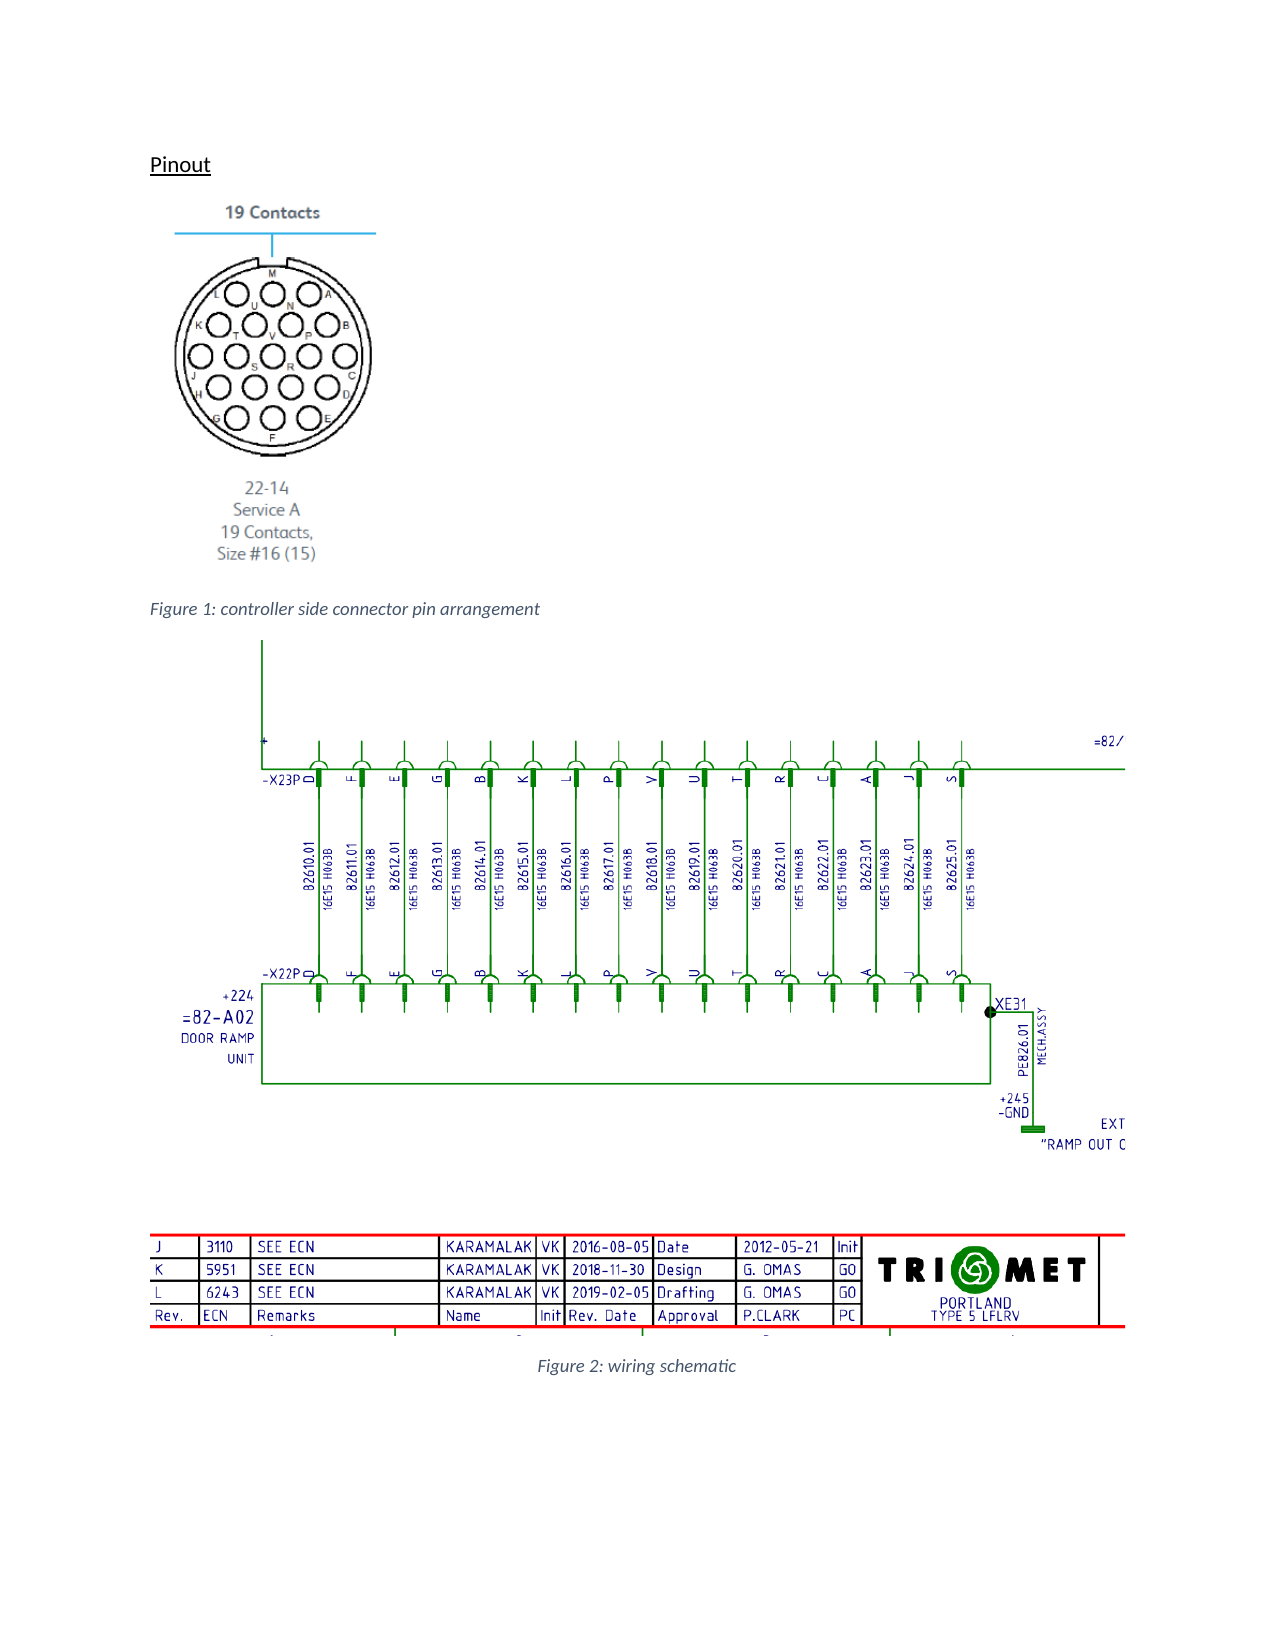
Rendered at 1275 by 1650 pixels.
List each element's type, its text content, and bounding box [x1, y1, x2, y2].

picture [150, 640, 1125, 1336]
text Pinout [150, 150, 1125, 178]
picture [150, 196, 404, 579]
